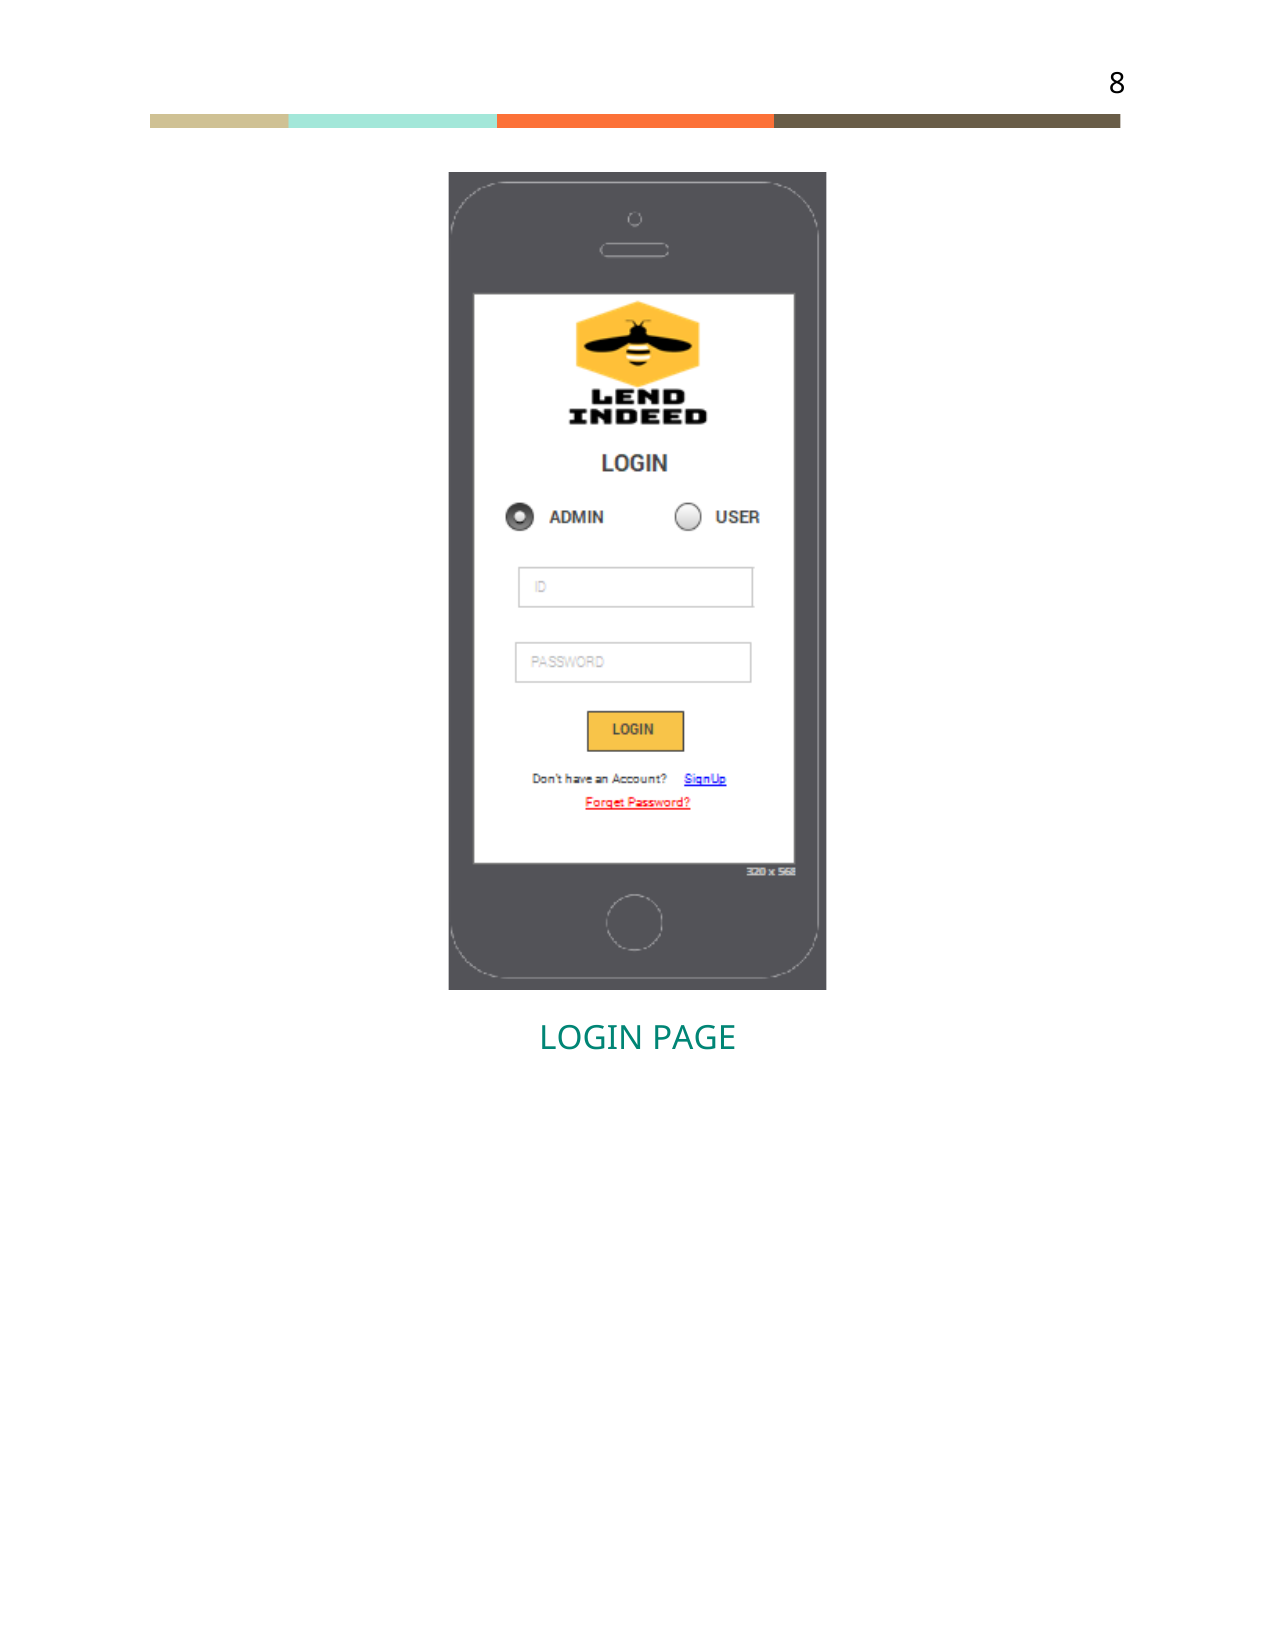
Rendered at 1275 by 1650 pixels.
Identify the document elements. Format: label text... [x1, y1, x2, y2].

subtitle LOGIN PAGE [150, 1014, 1125, 1059]
picture [448, 172, 827, 990]
picture [150, 114, 1121, 128]
